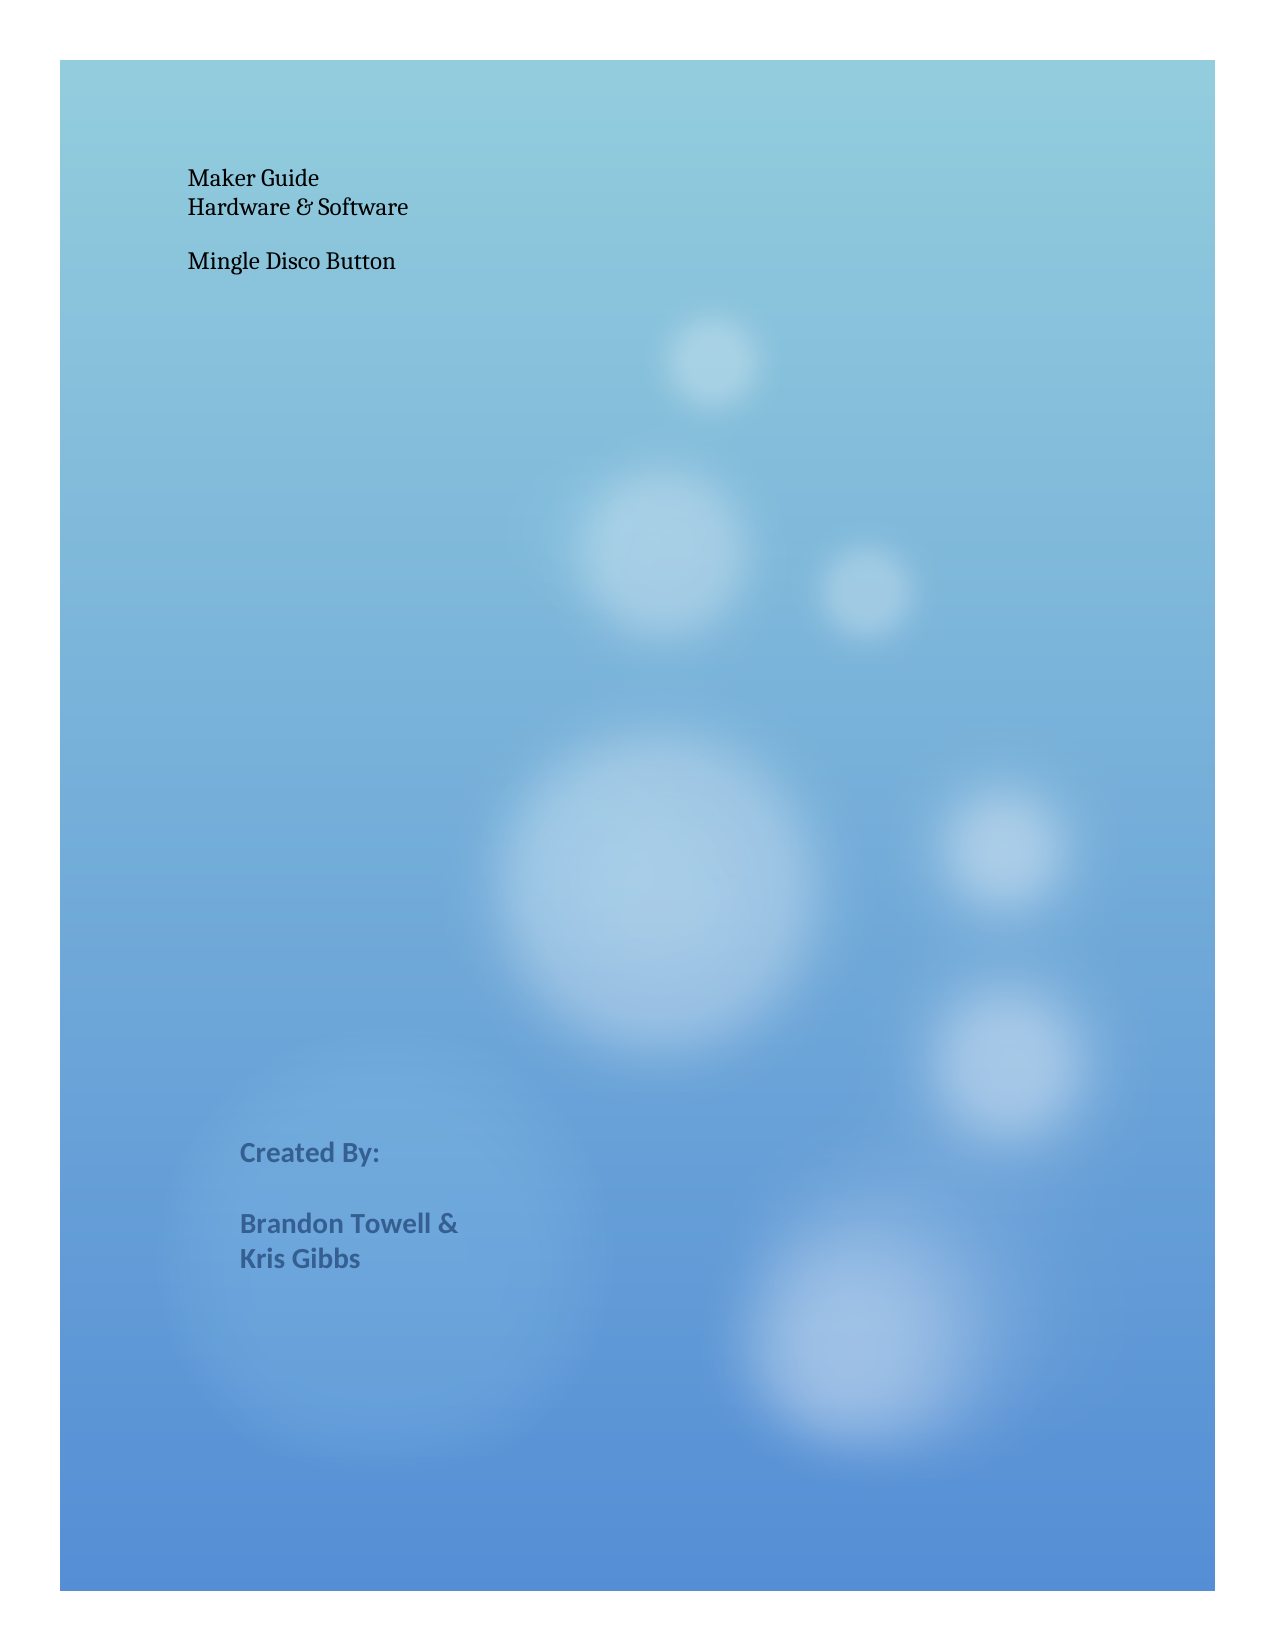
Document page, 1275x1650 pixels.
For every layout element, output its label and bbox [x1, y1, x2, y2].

picture [150, 278, 1198, 1498]
